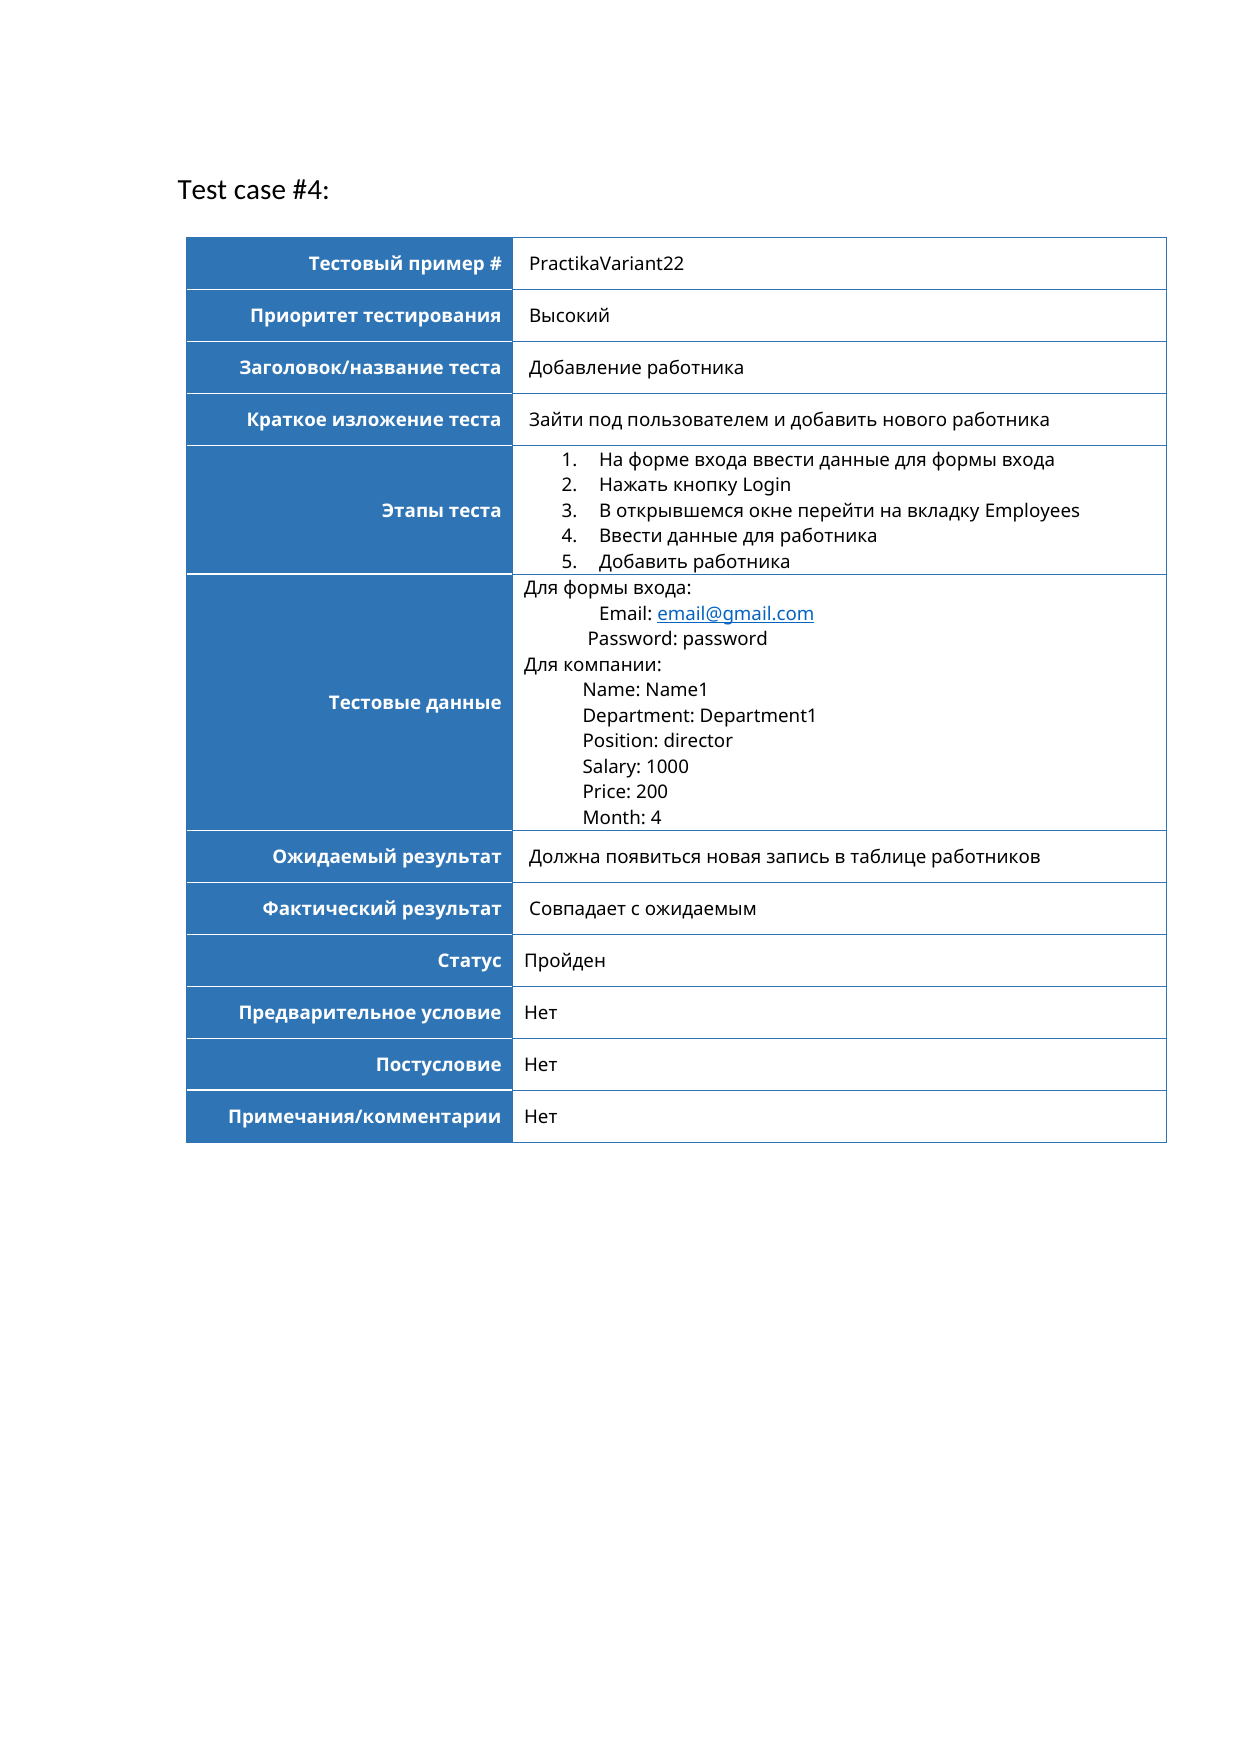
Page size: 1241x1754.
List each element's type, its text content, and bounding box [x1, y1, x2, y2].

table_cell Статус [187, 935, 512, 986]
table_cell Нет [513, 1091, 1166, 1142]
table_cell Фактический результат [187, 883, 512, 934]
table_cell Заголовок/название теста [187, 342, 512, 393]
table_header Тестовый пример # [187, 238, 512, 289]
table_cell Для формы входа: Email: email@gmail.com Password: password Для компании: Name: Name1 Department: Department1 Position: director Salary: 1000 Price: 200 Month: 4 [513, 575, 1166, 830]
table_cell Нет [513, 1039, 1166, 1089]
table_cell Примечания/комментарии [187, 1091, 512, 1142]
table_cell Пройден [513, 935, 1166, 986]
table_cell Приоритет тестирования [187, 290, 512, 341]
table_cell Краткое изложение теста [187, 394, 512, 445]
table_cell Добавление работника [513, 342, 1166, 393]
table_cell Должна появиться новая запись в таблице работников [513, 831, 1166, 882]
table_cell Зайти под пользователем и добавить нового работника [513, 394, 1166, 445]
table_cell Тестовые данные [187, 575, 512, 830]
table_cell На форме входа ввести данные для формы входа Нажать кнопку Login В открывшемся окне перейти на вкладку Employees Ввести данные для работника Добавить работника [513, 446, 1166, 573]
table_cell Совпадает с ожидаемым [513, 883, 1166, 934]
table_cell Высокий [513, 290, 1166, 341]
table_header PractikaVariant22 [513, 238, 1166, 289]
table_cell Постусловие [187, 1039, 512, 1089]
table_cell Этапы теста [187, 446, 512, 573]
text Test case #4: [177, 171, 1152, 207]
table_cell Предварительное условие [187, 987, 512, 1038]
table_cell Нет [513, 987, 1166, 1038]
table_cell Ожидаемый результат [187, 831, 512, 882]
